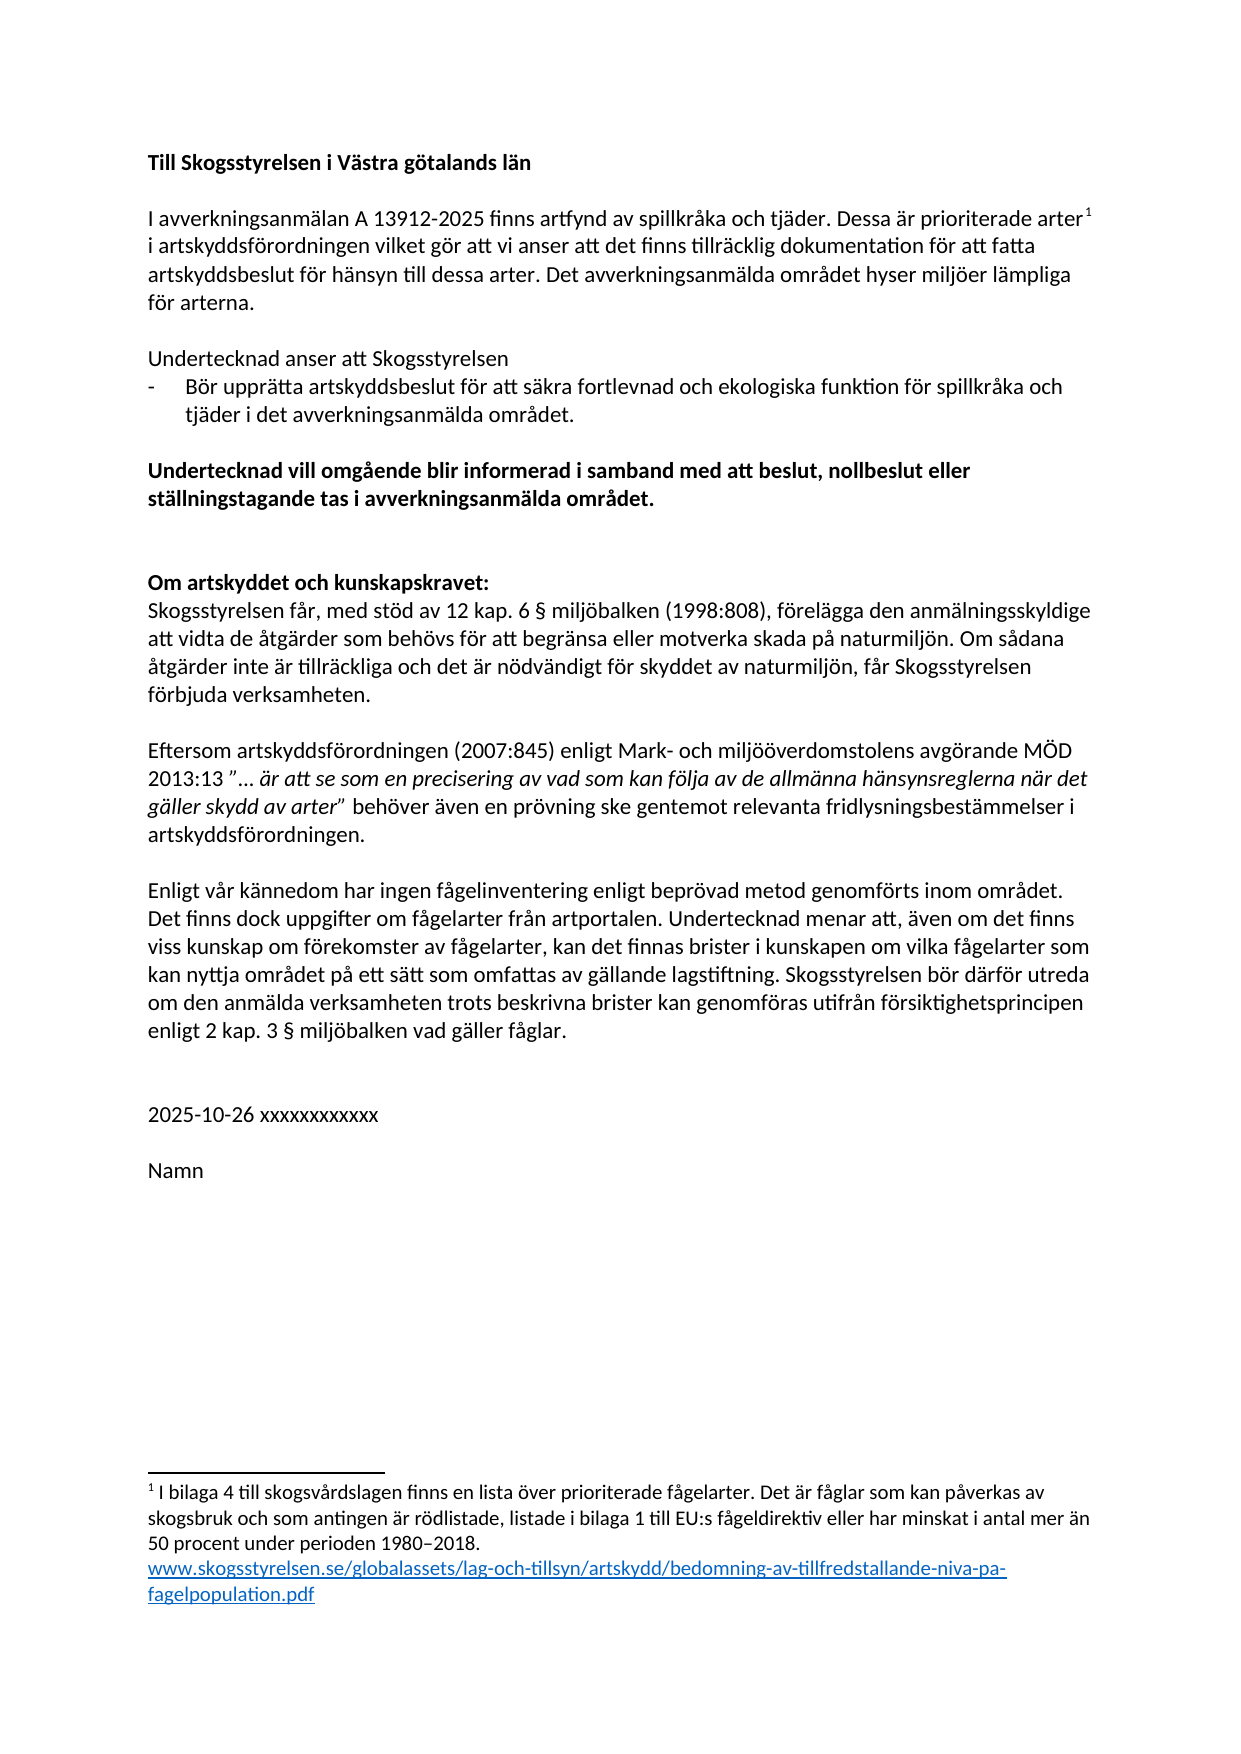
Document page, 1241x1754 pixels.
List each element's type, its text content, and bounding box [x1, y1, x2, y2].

text Undertecknad anser att Skogsstyrelsen [148, 344, 1093, 372]
list Bör upprätta artskyddsbeslut för att säkra fortlevnad och ekologiska funktion för spillkråka och tjäder i det avverkningsanmälda området. [148, 372, 1093, 428]
text 2025-10-26 xxxxxxxxxxxx [148, 1100, 1093, 1128]
text Enligt vår kännedom har ingen fågelinventering enligt beprövad metod genomförts inom området. Det finns dock uppgifter om fågelarter från artportalen. Undertecknad menar att, även om det finns viss kunskap om förekomster av fågelarter, kan det finnas brister i kunskapen om vilka fågelarter som kan nyttja området på ett sätt som omfattas av gällande lagstiftning. Skogsstyrelsen bör därför utreda om den anmälda verksamheten trots beskrivna brister kan genomföras utifrån försiktighetsprincipen enligt 2 kap. 3 § miljöbalken vad gäller fåglar. [148, 876, 1093, 1044]
text I avverkningsanmälan A 13912-2025 finns artfynd av spillkråka och tjäder. Dessa är prioriterade arter i artskyddsförordningen vilket gör att vi anser att det finns tillräcklig dokumentation för att fatta artskyddsbeslut för hänsyn till dessa arter. Det avverkningsanmälda området hyser miljöer lämpliga för arterna. [148, 204, 1093, 316]
text Namn [148, 1156, 1093, 1184]
text Undertecknad vill omgående blir informerad i samband med att beslut, nollbeslut eller ställningstagande tas i avverkningsanmälda området. [148, 456, 1093, 512]
text Eftersom artskyddsförordningen (2007:845) enligt Mark- och miljööverdomstolens avgörande MÖD 2013:13 ”… är att se som en precisering av vad som kan följa av de allmänna hänsynsreglerna när det [148, 736, 1093, 792]
text Skogsstyrelsen får, med stöd av 12 kap. 6 § miljöbalken (1998:808), förelägga den anmälningsskyldige att vidta de åtgärder som behövs för att begränsa eller motverka skada på naturmiljön. Om sådana åtgärder inte är tillräckliga och det är nödvändigt för skyddet av naturmiljön, får Skogsstyrelsen förbjuda verksamheten. [148, 596, 1093, 708]
text Till Skogsstyrelsen i Västra götalands län [148, 148, 1093, 176]
text gäller skydd av arter” behöver även en prövning ske gentemot relevanta fridlysningsbestämmelser i artskyddsförordningen. [148, 792, 1093, 848]
text Om artskyddet och kunskapskravet: [148, 568, 1093, 596]
